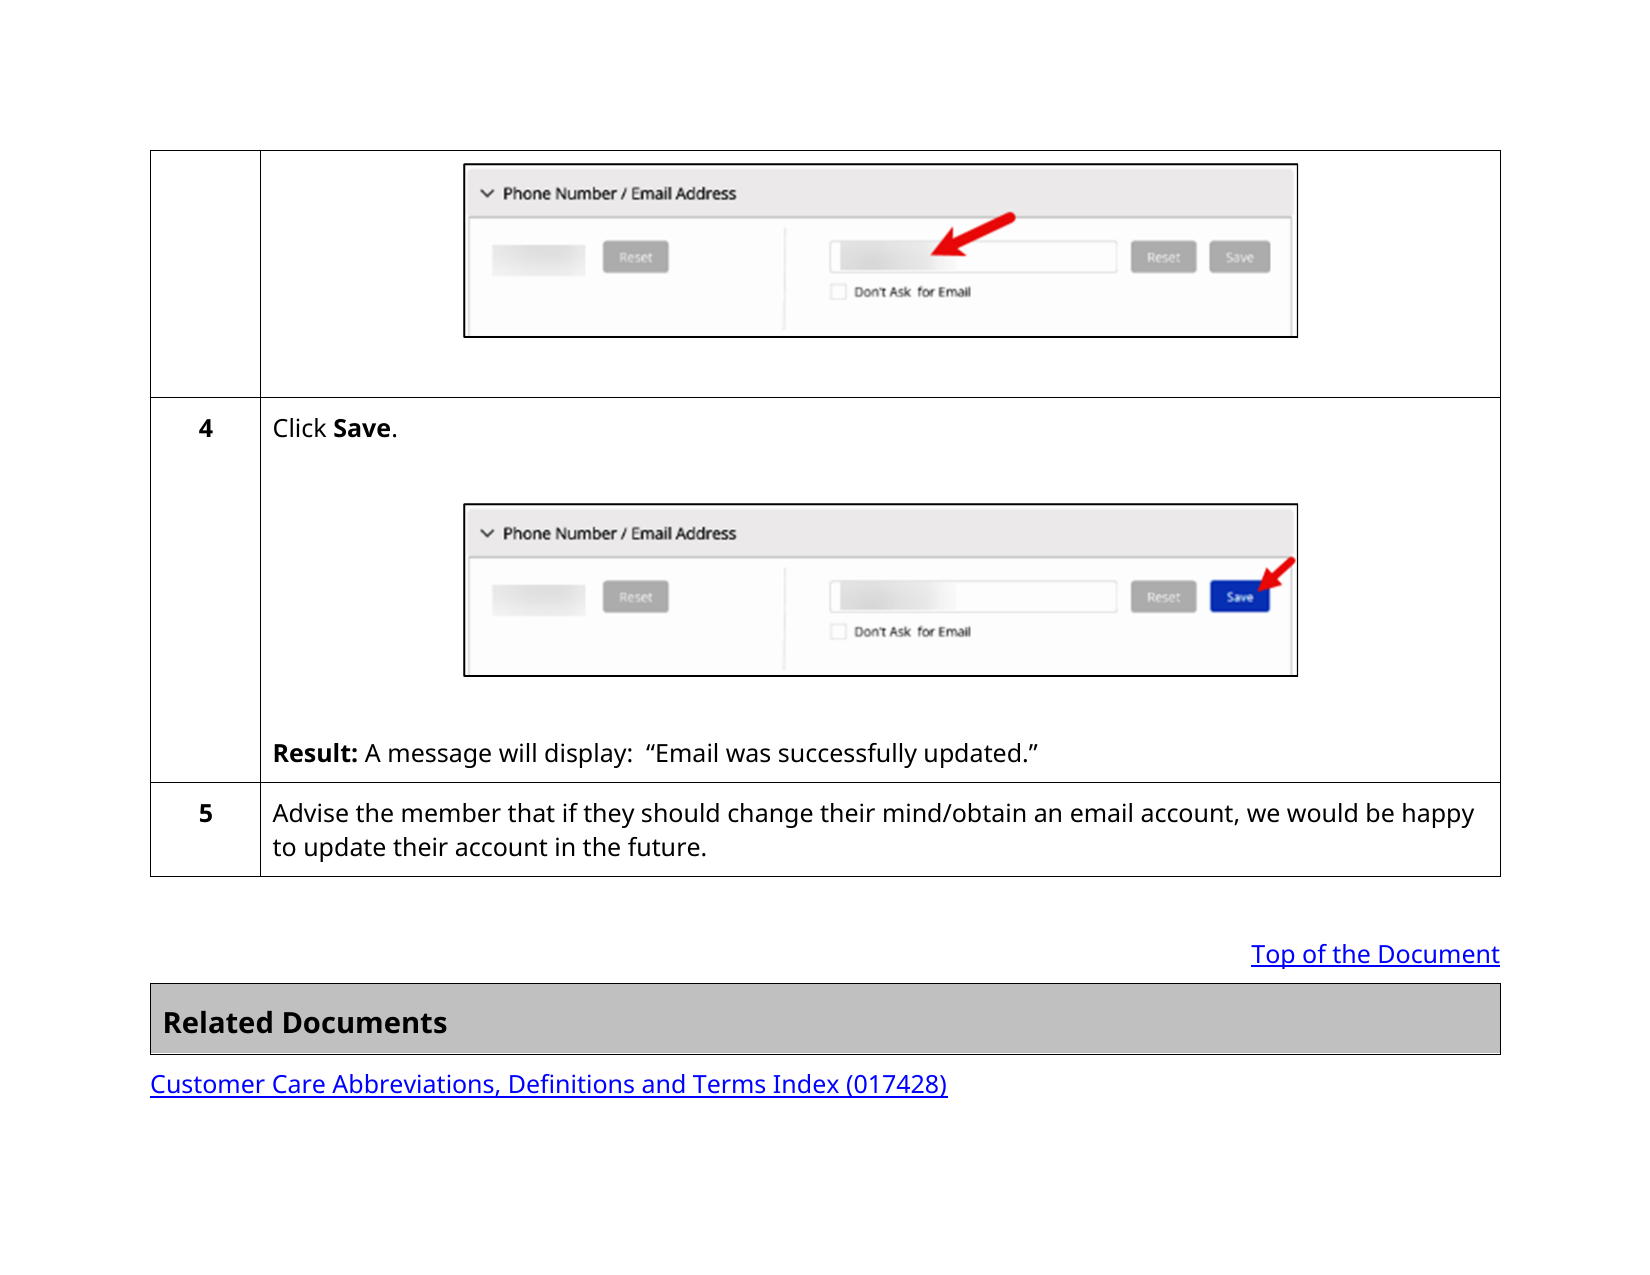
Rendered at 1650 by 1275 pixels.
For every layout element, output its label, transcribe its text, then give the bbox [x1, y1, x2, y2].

table_header Related Documents [151, 984, 1500, 1053]
table_cell 4 [151, 398, 260, 782]
table_cell 3 [151, 151, 260, 397]
picture [463, 503, 1299, 677]
table_cell 5 [151, 783, 260, 876]
text Customer Care Abbreviations, Definitions and Terms Index (017428) [150, 1067, 1500, 1101]
table_cell Click Save. Result: A message will display: “Email was successfully updated.” [261, 398, 1500, 782]
table_cell Advise the member that if they should change their mind/obtain an email account, we would be happy to update their account in the future. [261, 783, 1500, 876]
picture [463, 163, 1299, 338]
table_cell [261, 151, 1500, 397]
text Top of the Document [150, 936, 1500, 970]
